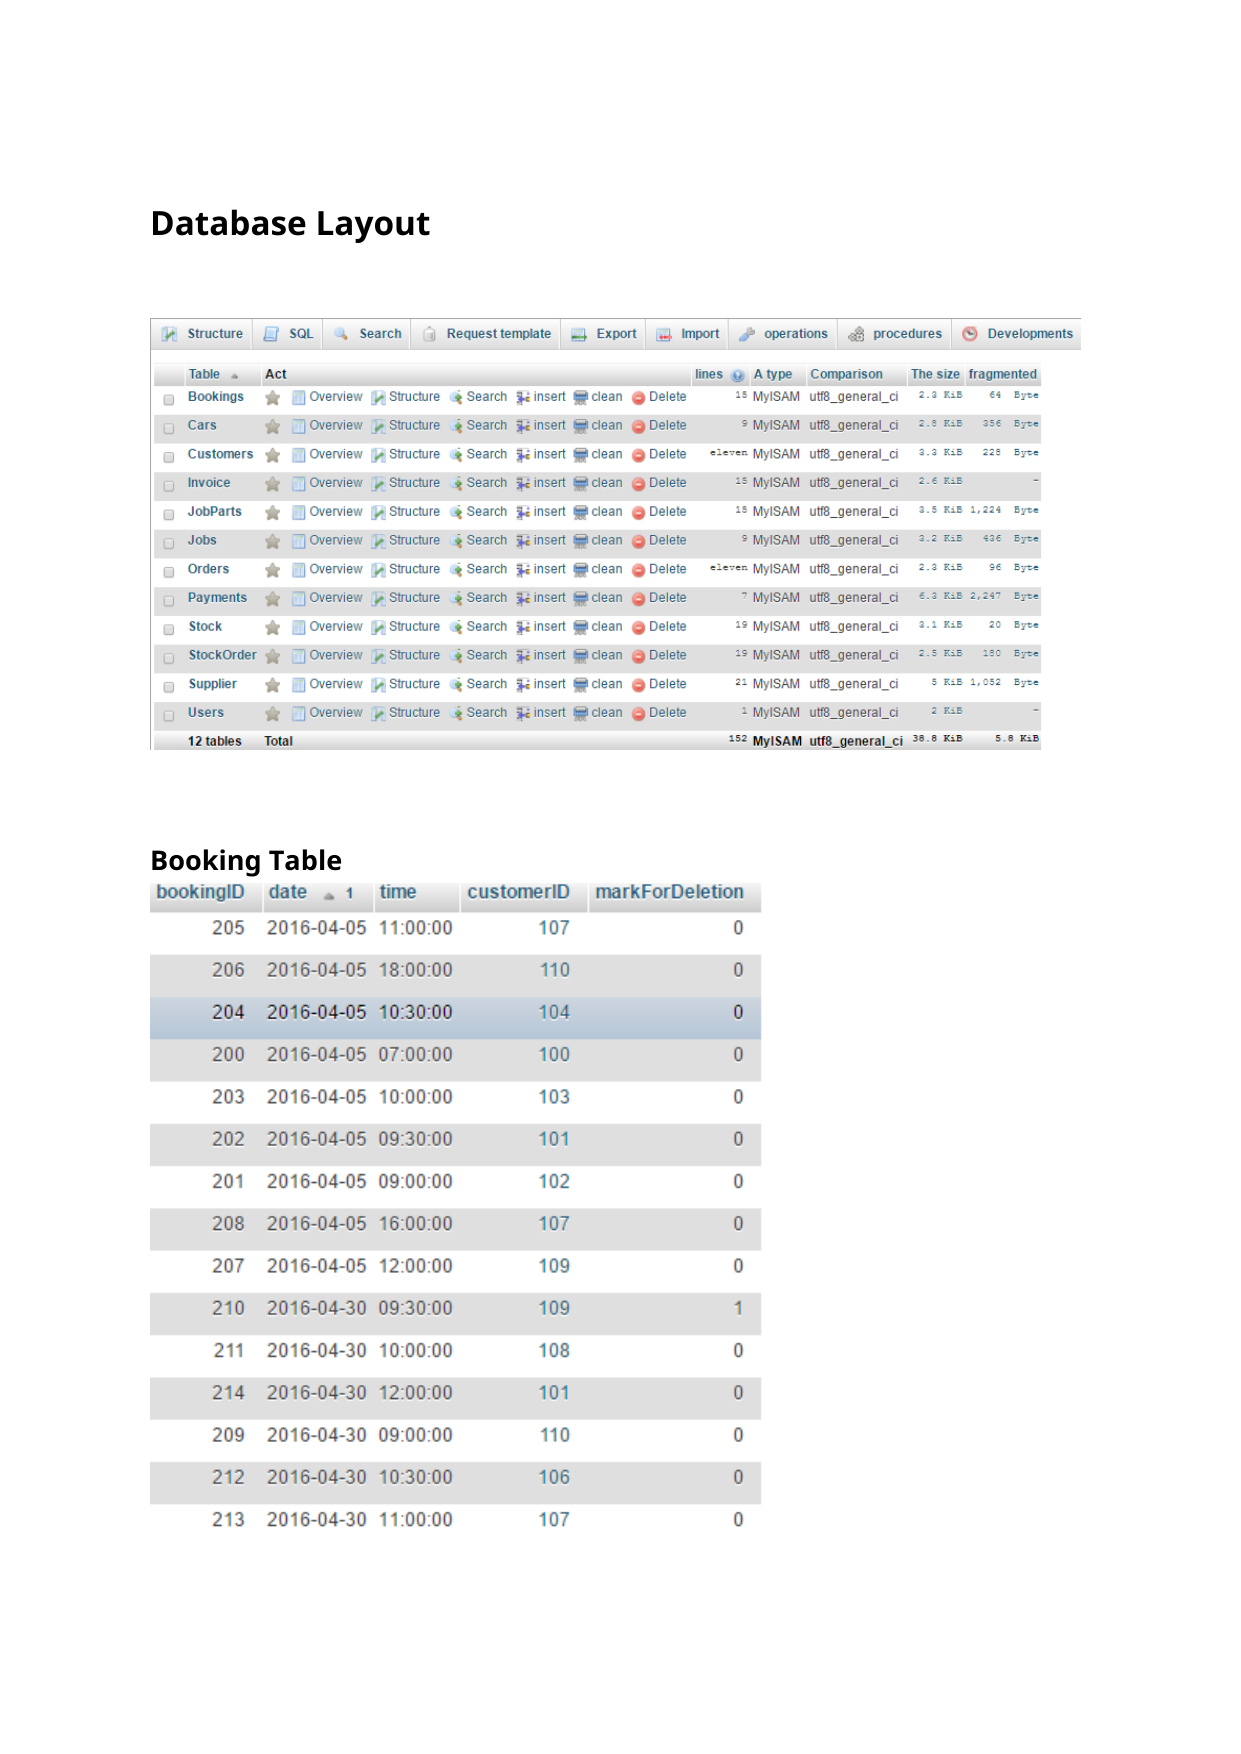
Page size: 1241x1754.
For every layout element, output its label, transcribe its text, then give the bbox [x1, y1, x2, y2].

picture [150, 883, 763, 1539]
text Booking Table [150, 841, 1090, 878]
text Database Layout [150, 200, 1090, 245]
picture [150, 318, 1082, 750]
